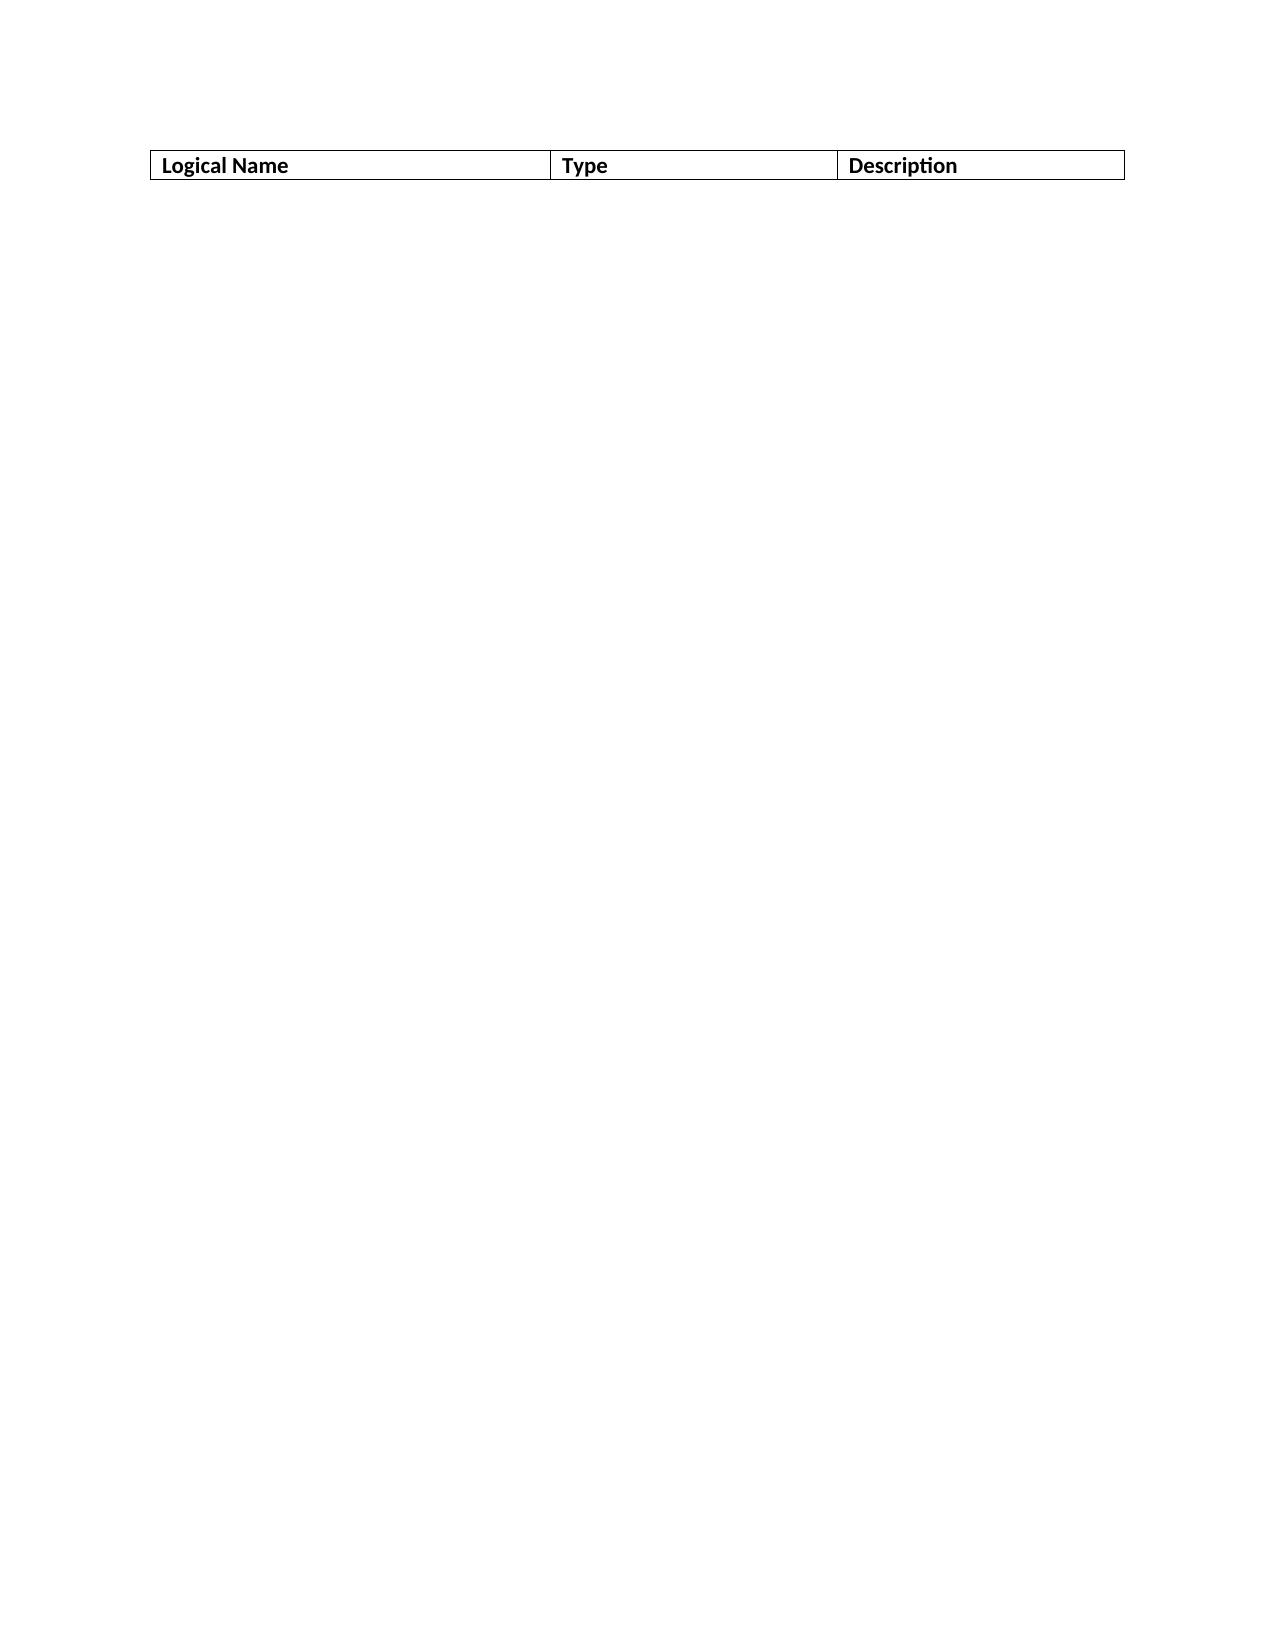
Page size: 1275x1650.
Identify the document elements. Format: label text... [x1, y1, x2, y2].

table_header Description [838, 151, 1124, 179]
table_header Type [551, 151, 837, 179]
table_header Logical Name [151, 151, 550, 179]
